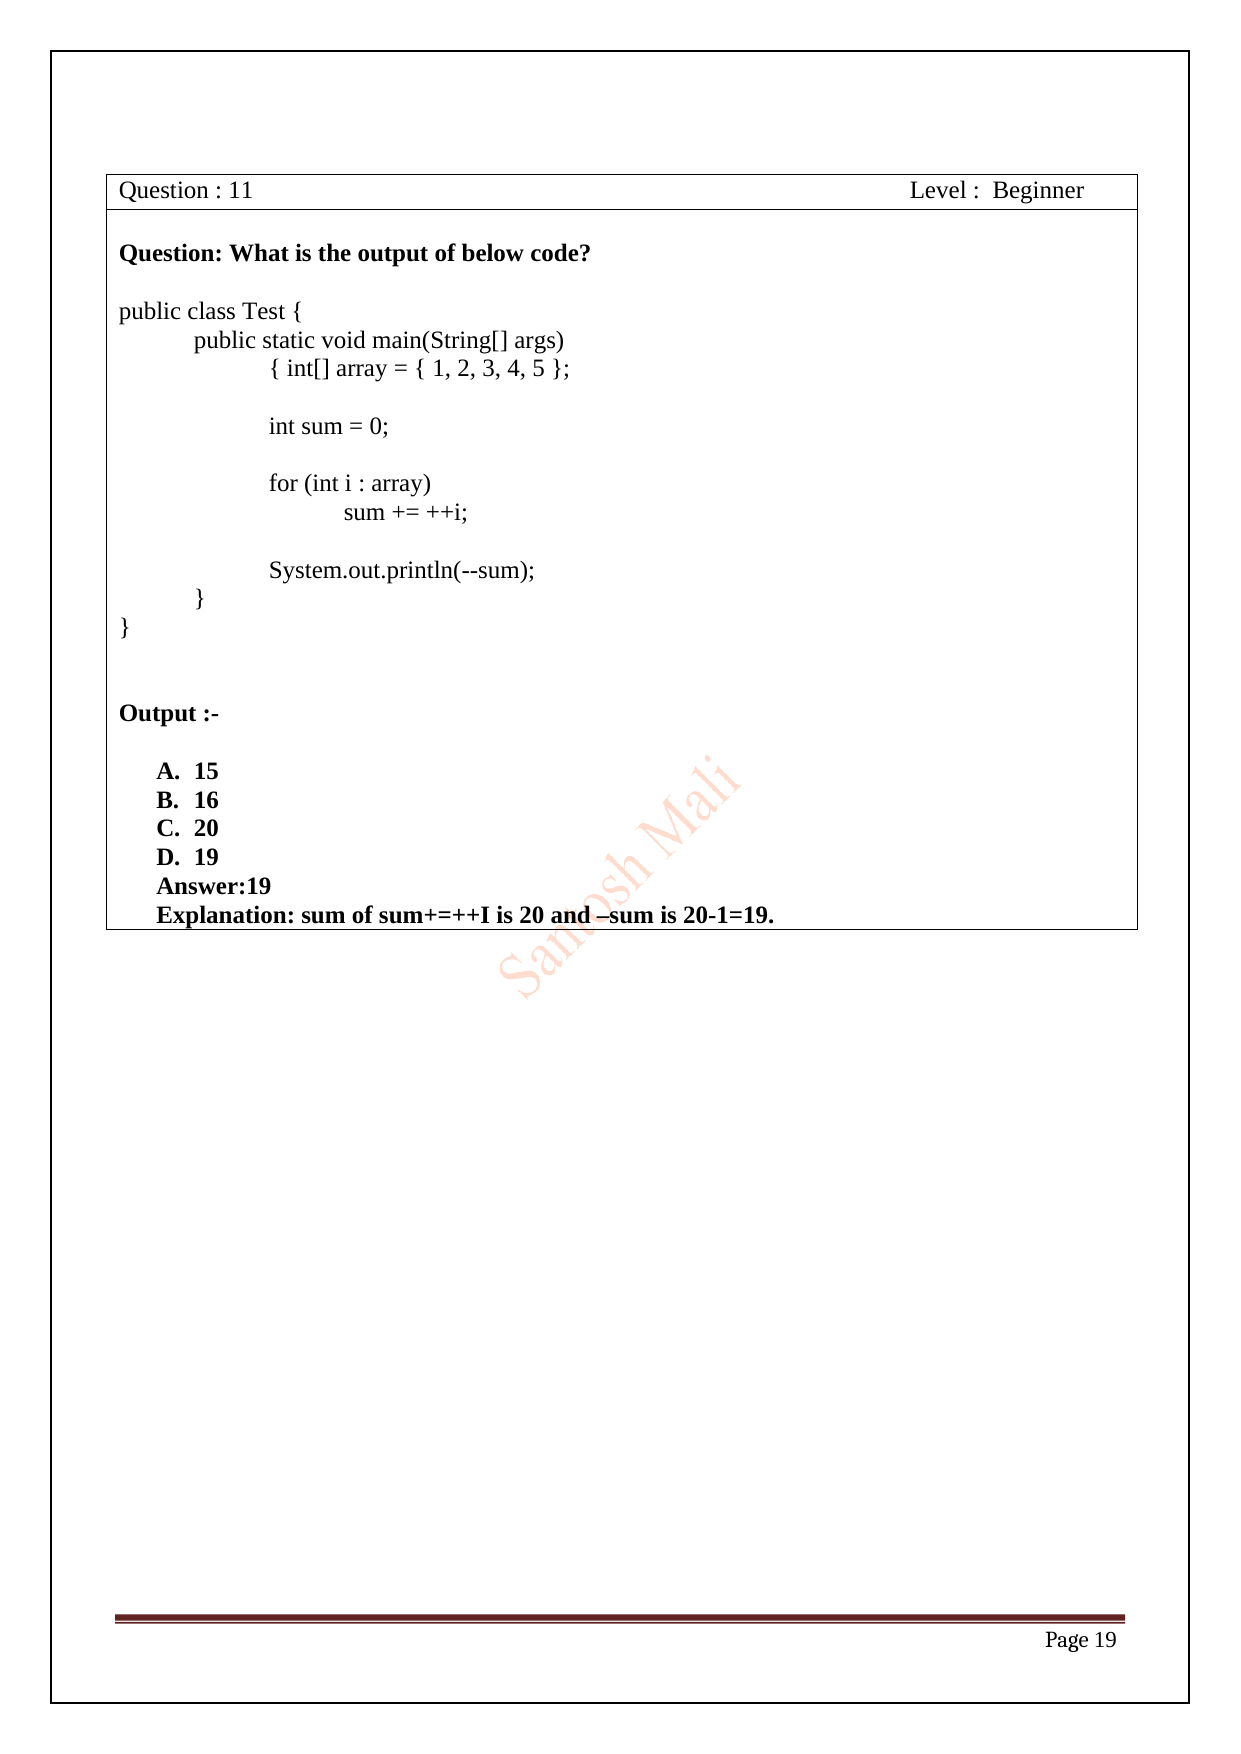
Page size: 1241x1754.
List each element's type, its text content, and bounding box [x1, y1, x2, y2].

picture [499, 930, 742, 1000]
table_cell Question: What is the output of below code? public class Test { public static void main(String[] args) { int[] array = { 1, 2, 3, 4, 5 }; int sum = 0; for (int i : array) sum += ++i; System.out.println(--sum); } } Output :- 15 16 20 19 Answer:19 Explanation: sum of sum+=++I is 20 and –sum is 20-1=19. [107, 210, 1137, 928]
table_header Question : 11 Level : Beginner [107, 175, 1137, 209]
